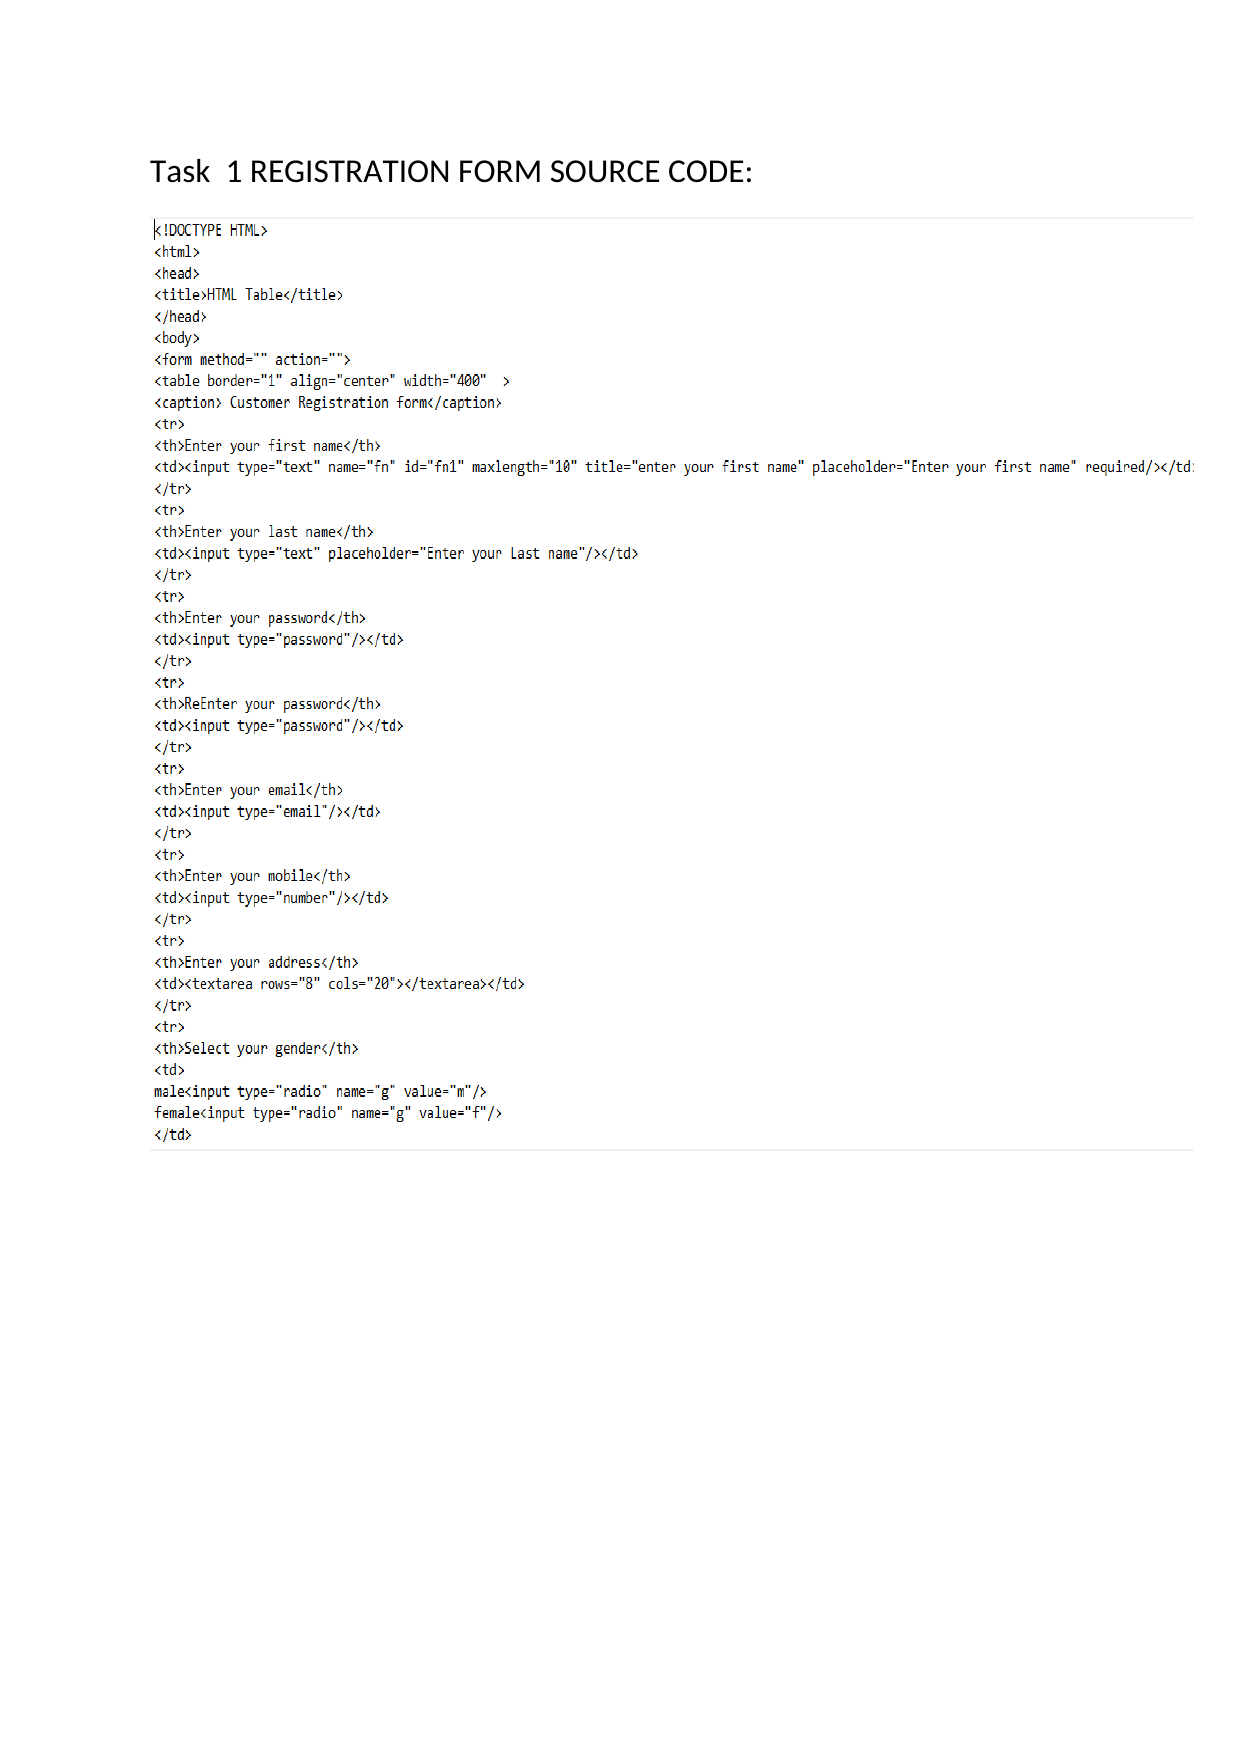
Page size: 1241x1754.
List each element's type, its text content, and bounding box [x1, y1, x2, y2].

text Task 1 REGISTRATION FORM SOURCE CODE: [150, 150, 1090, 191]
picture [150, 217, 1194, 1151]
